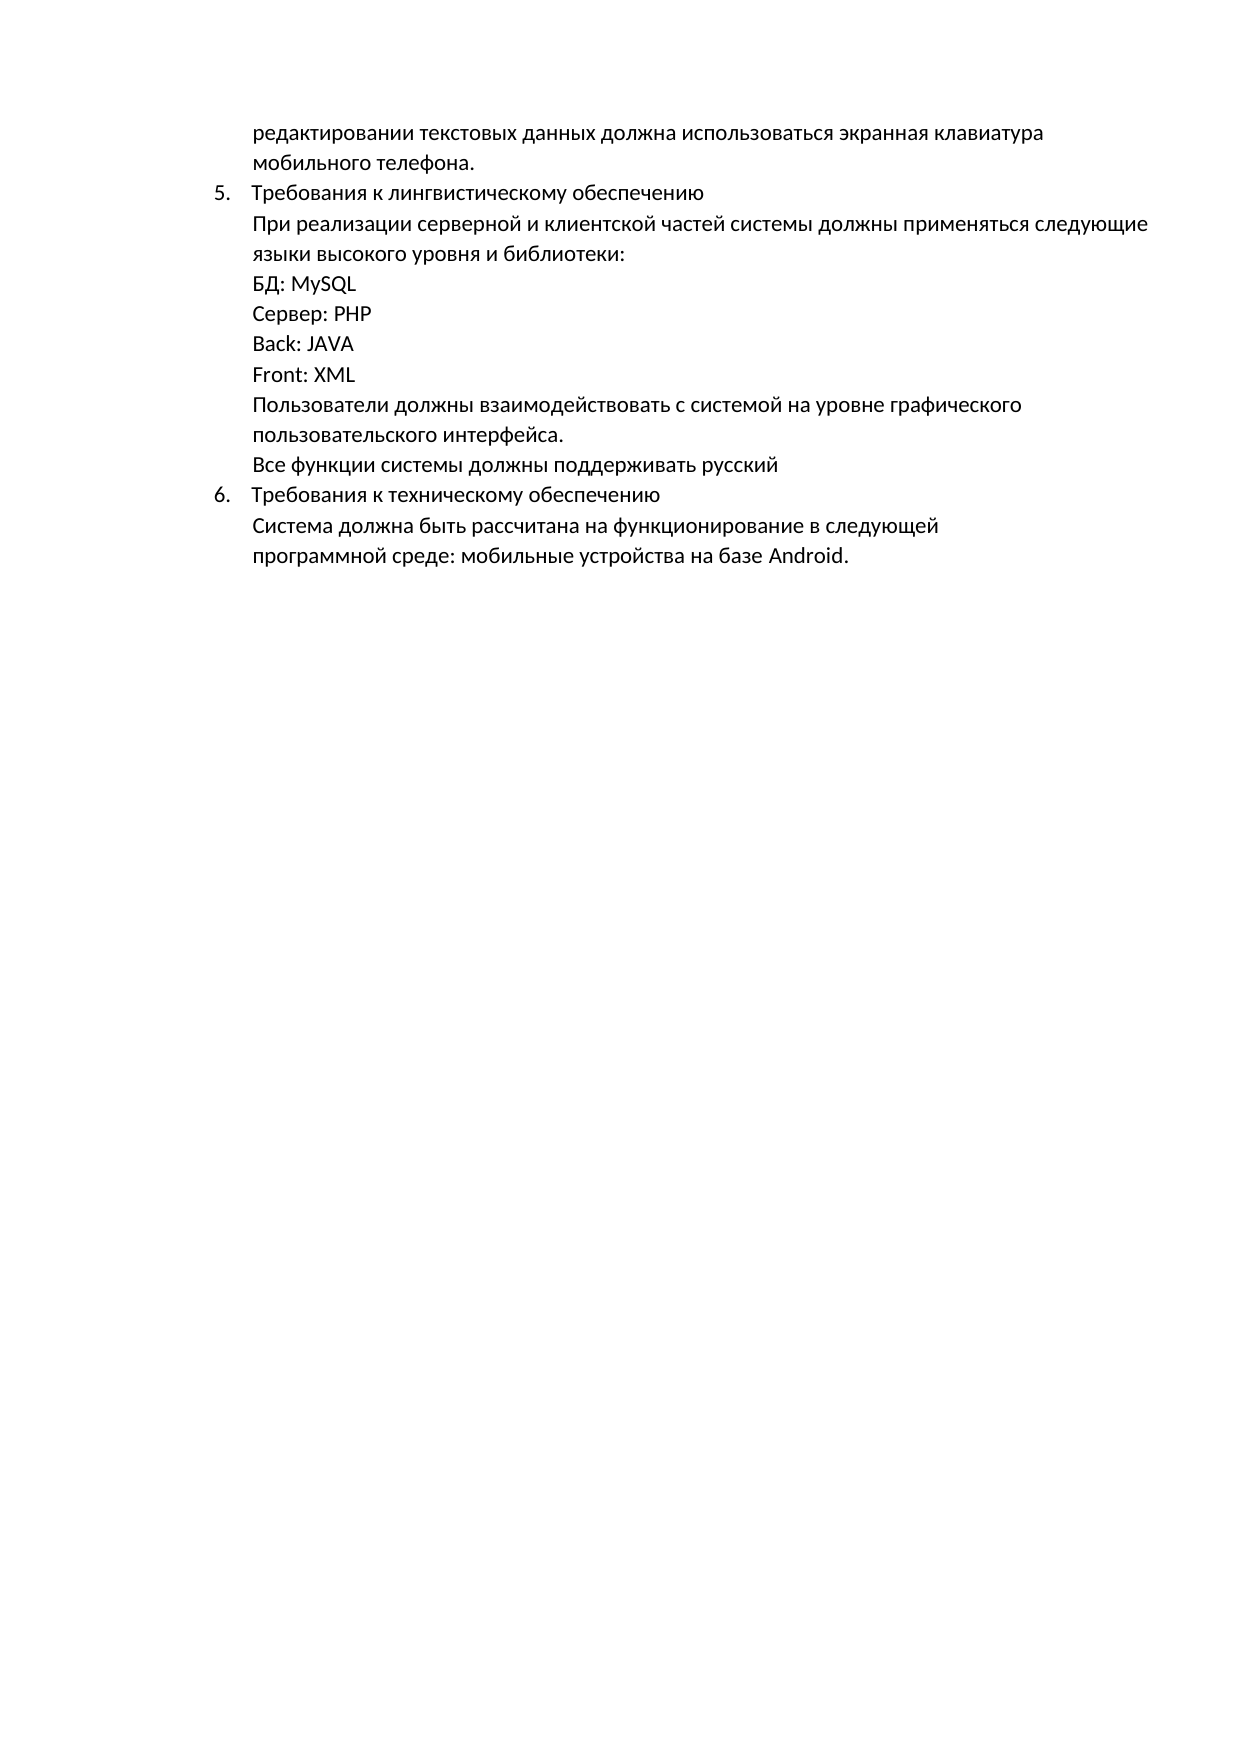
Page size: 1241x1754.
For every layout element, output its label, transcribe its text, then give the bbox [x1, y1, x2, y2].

list Сервер: PHP [252, 299, 1152, 327]
list Все функции системы должны поддерживать русский [252, 450, 1152, 478]
list Требования к техническому обеспечению [213, 481, 1152, 509]
list Система должна быть рассчитана на функционирование в следующей [252, 511, 1152, 539]
list Front: XML [252, 360, 1152, 388]
list Пользователи должны взаимодействовать с системой на уровне графического пользовательского интерфейса. [252, 390, 1152, 448]
list языки высокого уровня и библиотеки: [252, 239, 1152, 267]
list БД: MySQL [252, 269, 1152, 297]
list Back: JAVA [252, 329, 1152, 358]
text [252, 118, 1152, 176]
list При реализации серверной и клиентской частей системы должны применяться следующие [252, 209, 1152, 237]
list программной среде: мобильные устройства на базе Android. [252, 541, 1152, 569]
list Требования к лингвистическому обеспечению [213, 178, 1152, 207]
